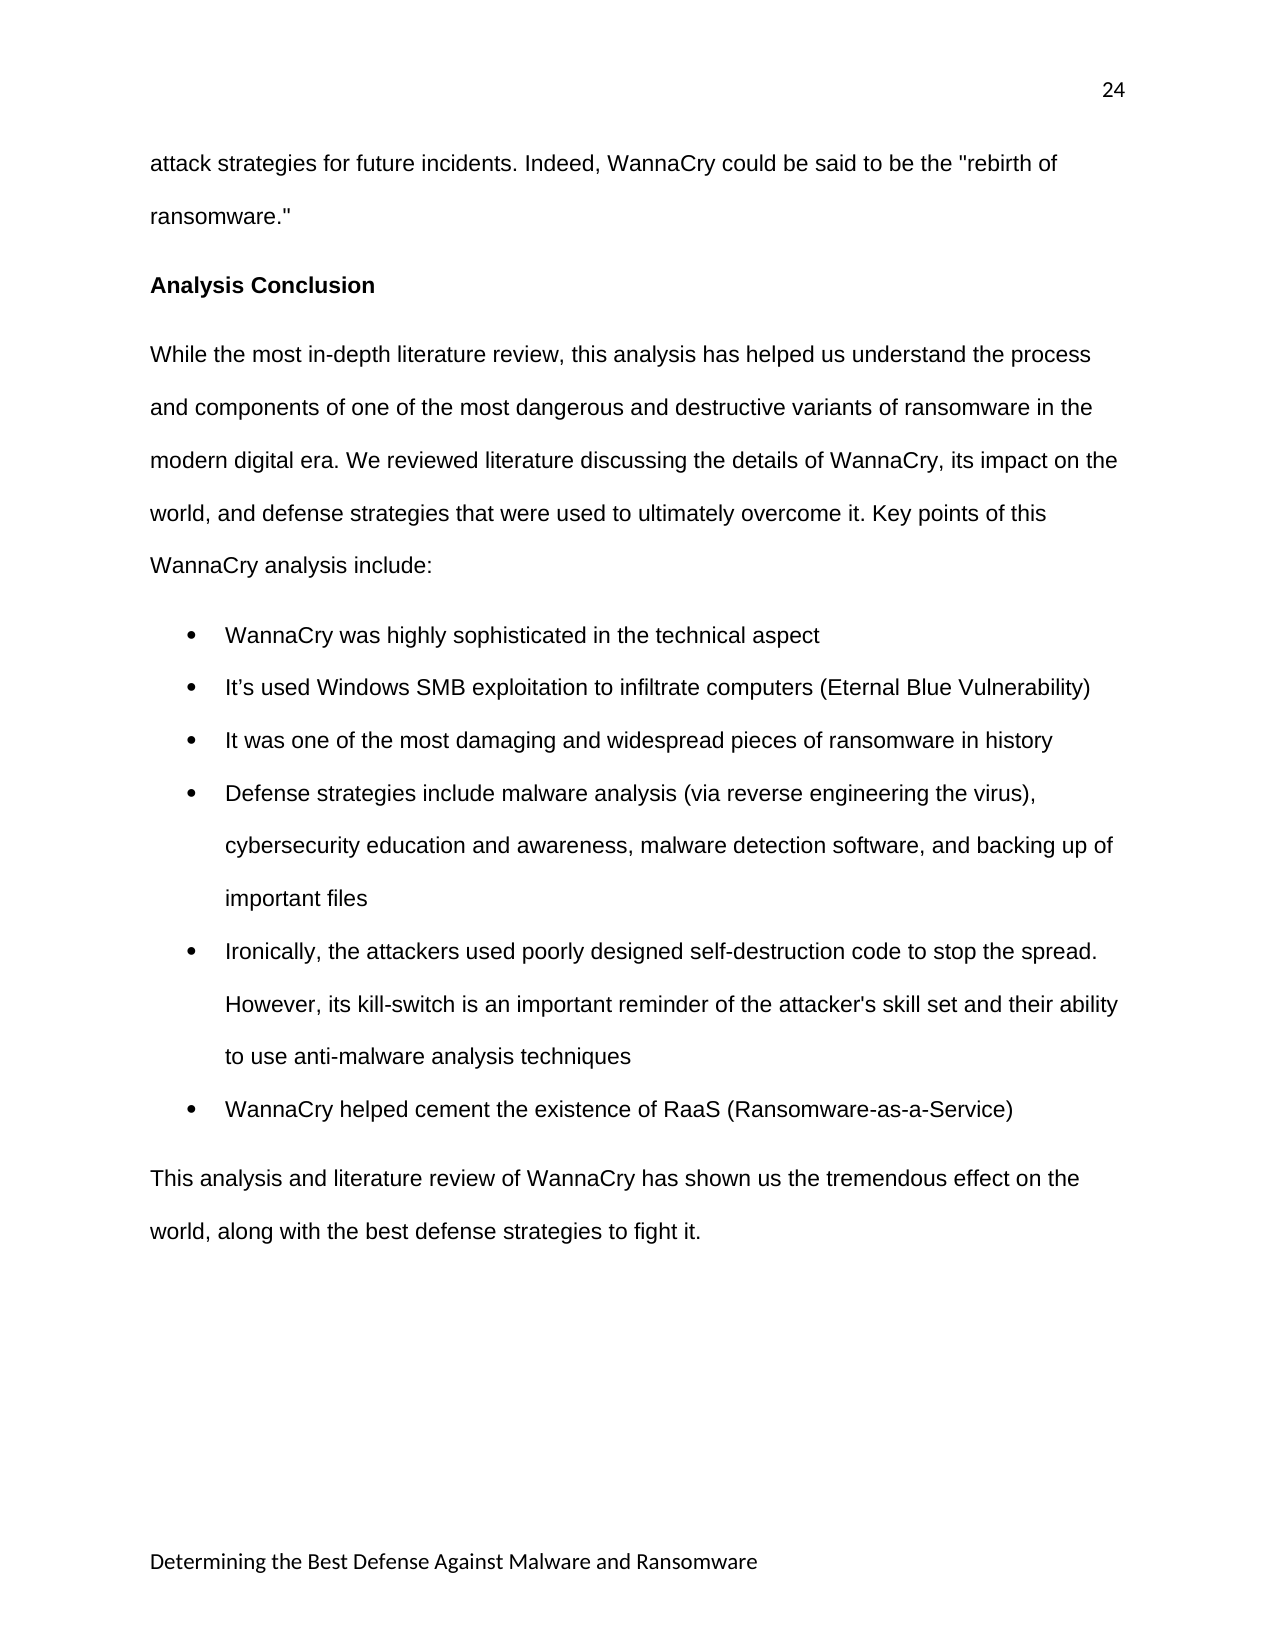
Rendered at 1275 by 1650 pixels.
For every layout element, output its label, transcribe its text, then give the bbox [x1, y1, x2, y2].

list Defense strategies include malware analysis (via reverse engineering the virus), cybersecurity education and awareness, malware detection software, and backing up of important files [187, 780, 1125, 912]
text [150, 150, 1125, 229]
list It’s used Windows SMB exploitation to infiltrate computers (Eternal Blue Vulnerability) [187, 674, 1125, 701]
list WannaCry helped cement the existence of RaaS (Ransomware-as-a-Service) [187, 1096, 1125, 1122]
list It was one of the most damaging and widespread pieces of ransomware in history [187, 727, 1125, 753]
text This analysis and literature review of WannaCry has shown us the tremendous effect on the world, along with the best defense strategies to fight it. [150, 1165, 1125, 1244]
list Ironically, the attackers used poorly designed self-destruction code to stop the spread. However, its kill-switch is an important reminder of the attacker's skill set and their ability to use anti-malware analysis techniques [187, 938, 1125, 1070]
text Analysis Conclusion [150, 272, 1125, 298]
text While the most in-depth literature review, this analysis has helped us understand the process and components of one of the most dangerous and destructive variants of ransomware in the modern digital era. We reviewed literature discussing the details of WannaCry, its impact on the world, and defense strategies that were used to ultimately overcome it. Key points of this WannaCry analysis include: [150, 341, 1125, 579]
list WannaCry was highly sophisticated in the technical aspect [187, 622, 1125, 648]
